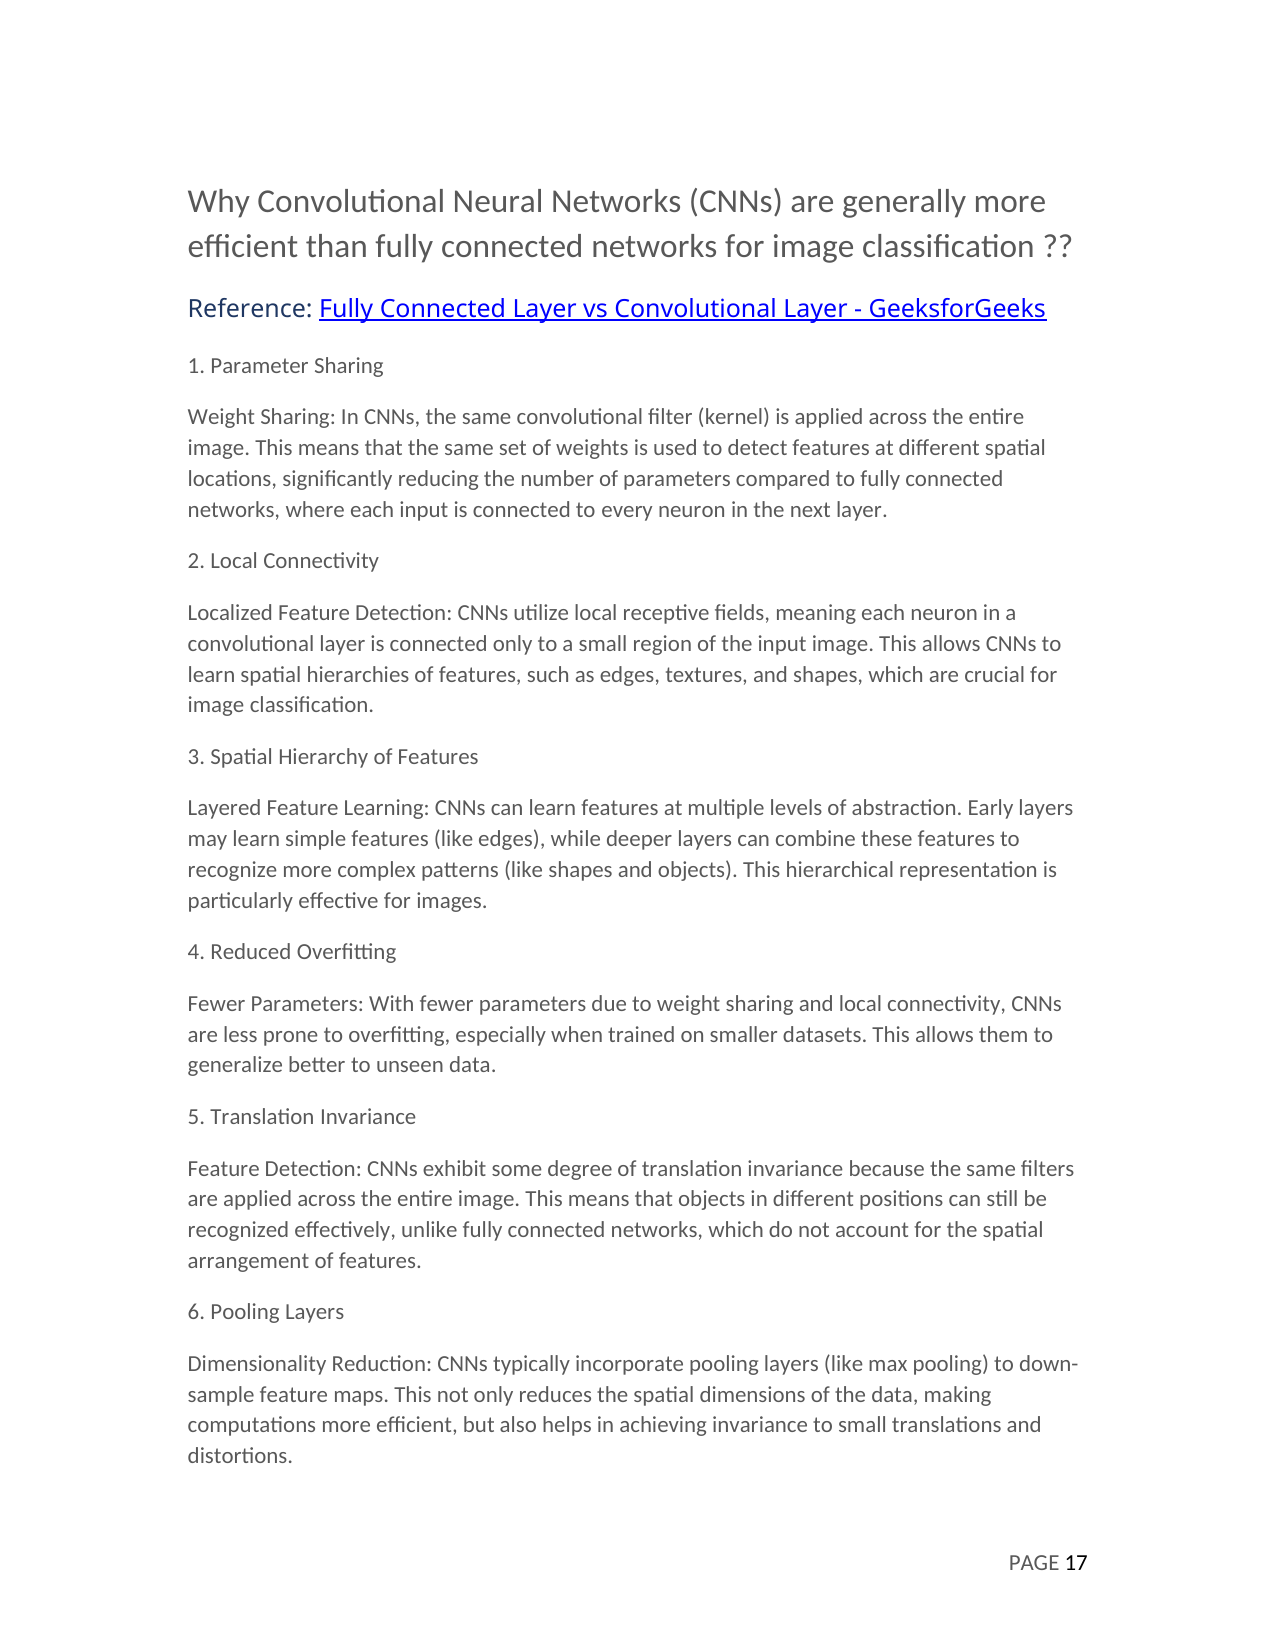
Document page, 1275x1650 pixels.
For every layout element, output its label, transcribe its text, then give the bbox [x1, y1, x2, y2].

text Dimensionality Reduction: CNNs typically incorporate pooling layers (like max pooling) to down- sample feature maps. This not only reduces the spatial dimensions of the data, making computations more efficient, but also helps in achieving invariance to small translations and distortions. [187, 1349, 1082, 1469]
list Parameter Sharing [187, 351, 1229, 379]
text Reference: Fully Connected Layer vs Convolutional Layer - GeeksforGeeks [187, 290, 1229, 324]
list Translation Invariance [187, 1102, 1229, 1130]
list Local Connectivity [187, 546, 1229, 574]
list Pooling Layers [187, 1297, 1229, 1325]
text Fewer Parameters: With fewer parameters due to weight sharing and local connectivity, CNNs are less prone to overfitting, especially when trained on smaller datasets. This allows them to generalize better to unseen data. [187, 989, 1066, 1078]
text Weight Sharing: In CNNs, the same convolutional filter (kernel) is applied across the entire image. This means that the same set of weights is used to detect features at different spatial locations, significantly reducing the number of parameters compared to fully connected networks, where each input is connected to every neuron in the next layer. [187, 402, 1050, 523]
text Feature Detection: CNNs exhibit some degree of translation invariance because the same filters are applied across the entire image. This means that objects in different positions can still be recognized effectively, unlike fully connected networks, which do not account for the spatial arrangement of features. [187, 1154, 1078, 1274]
text Localized Feature Detection: CNNs utilize local receptive fields, meaning each neuron in a convolutional layer is connected only to a small region of the input image. This allows CNNs to learn spatial hierarchies of features, such as edges, textures, and shapes, which are crucial for image classification. [187, 598, 1065, 718]
subtitle Why Convolutional Neural Networks (CNNs) are generally more efficient than fully connected networks for image classification ?? [187, 180, 1078, 266]
list Reduced Overfitting [187, 937, 1229, 965]
list Spatial Hierarchy of Features [187, 742, 1229, 770]
text Layered Feature Learning: CNNs can learn features at multiple levels of abstraction. Early layers may learn simple features (like edges), while deeper layers can combine these features to recognize more complex patterns (like shapes and objects). This hierarchical representation is particularly effective for images. [187, 793, 1077, 914]
